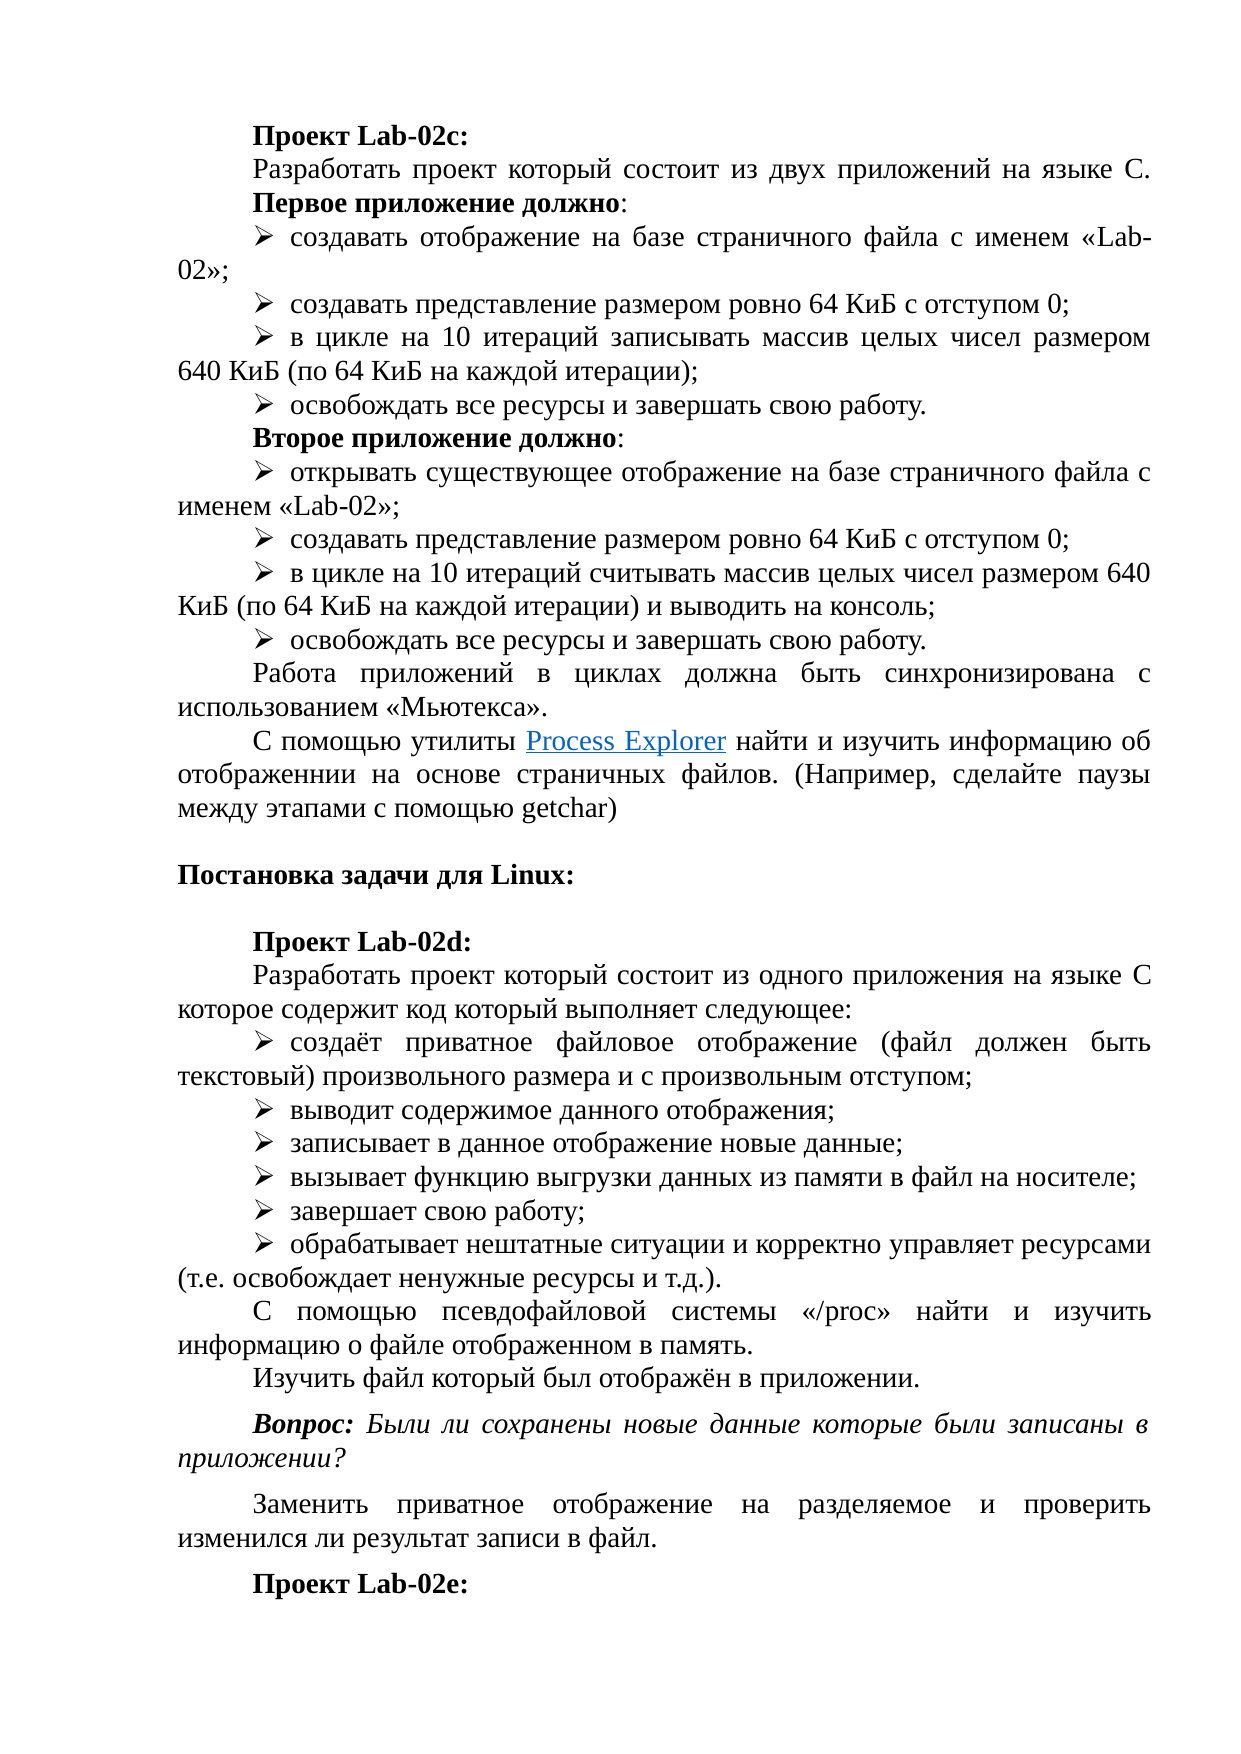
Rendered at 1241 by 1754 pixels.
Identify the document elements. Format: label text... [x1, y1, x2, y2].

text Проект Lab-02e: [177, 1566, 1152, 1599]
text Заменить приватное отображение на разделяемое и проверить изменился ли результат записи в файл. [177, 1486, 1152, 1553]
text С помощью утилиты Process Explorer найти и изучить информацию об отображеннии на основе страничных файлов. (Например, сделайте паузы между этапами с помощью getchar) [177, 723, 1152, 823]
text Разработать проект который состоит из двух приложений на языке С. Первое приложение должно: [252, 152, 1152, 219]
list обрабатывает нештатные ситуации и корректно управляет ресурсами (т.е. освобождает ненужные ресурсы и т.д.). [177, 1226, 1152, 1293]
list выводит содержимое данного отображения; [177, 1092, 1152, 1125]
list создавать представление размером ровно 64 КиБ с отступом 0; [177, 286, 1152, 319]
list завершает свою работу; [177, 1193, 1152, 1226]
list освобождать все ресурсы и завершать свою работу. [177, 387, 1152, 420]
list в цикле на 10 итераций считывать массив целых чисел размером 640 КиБ (по 64 КиБ на каждой итерации) и выводить на консоль; [177, 555, 1152, 622]
text Второе приложение должно: [177, 420, 1152, 454]
list создавать представление размером ровно 64 КиБ с отступом 0; [177, 521, 1152, 555]
text Вопрос: Были ли сохранены новые данные которые были записаны в приложении? [177, 1407, 1152, 1474]
text Проект Lab-02d: [177, 924, 1152, 957]
text Изучить файл который был отображён в приложении. [177, 1361, 1152, 1394]
list создаёт приватное файловое отображение (файл должен быть текстовый) произвольного размера и с произвольным отступом; [177, 1024, 1152, 1092]
text Проект Lab-02c: [177, 118, 1152, 152]
list вызывает функцию выгрузки данных из памяти в файл на носителе; [177, 1159, 1152, 1193]
text С помощью псевдофайловой системы «/proc» найти и изучить информацию о файле отображенном в память. [177, 1293, 1152, 1361]
list записывает в данное отображение новые данные; [177, 1125, 1152, 1159]
list в цикле на 10 итераций записывать массив целых чисел размером 640 КиБ (по 64 КиБ на каждой итерации); [177, 319, 1152, 387]
text Работа приложений в циклах должна быть синхронизирована с использованием «Мьютекса». [177, 656, 1152, 723]
text Разработать проект который состоит из одного приложения на языке C которое содержит код который выполняет следующее: [177, 957, 1152, 1024]
list освобождать все ресурсы и завершать свою работу. [177, 622, 1152, 656]
text Постановка задачи для Linux: [177, 857, 1152, 890]
list открывать существующее отображение на базе страничного файла с именем «Lab-02»; [177, 454, 1152, 521]
list создавать отображение на базе страничного файла с именем «Lab-02»; [177, 219, 1152, 286]
